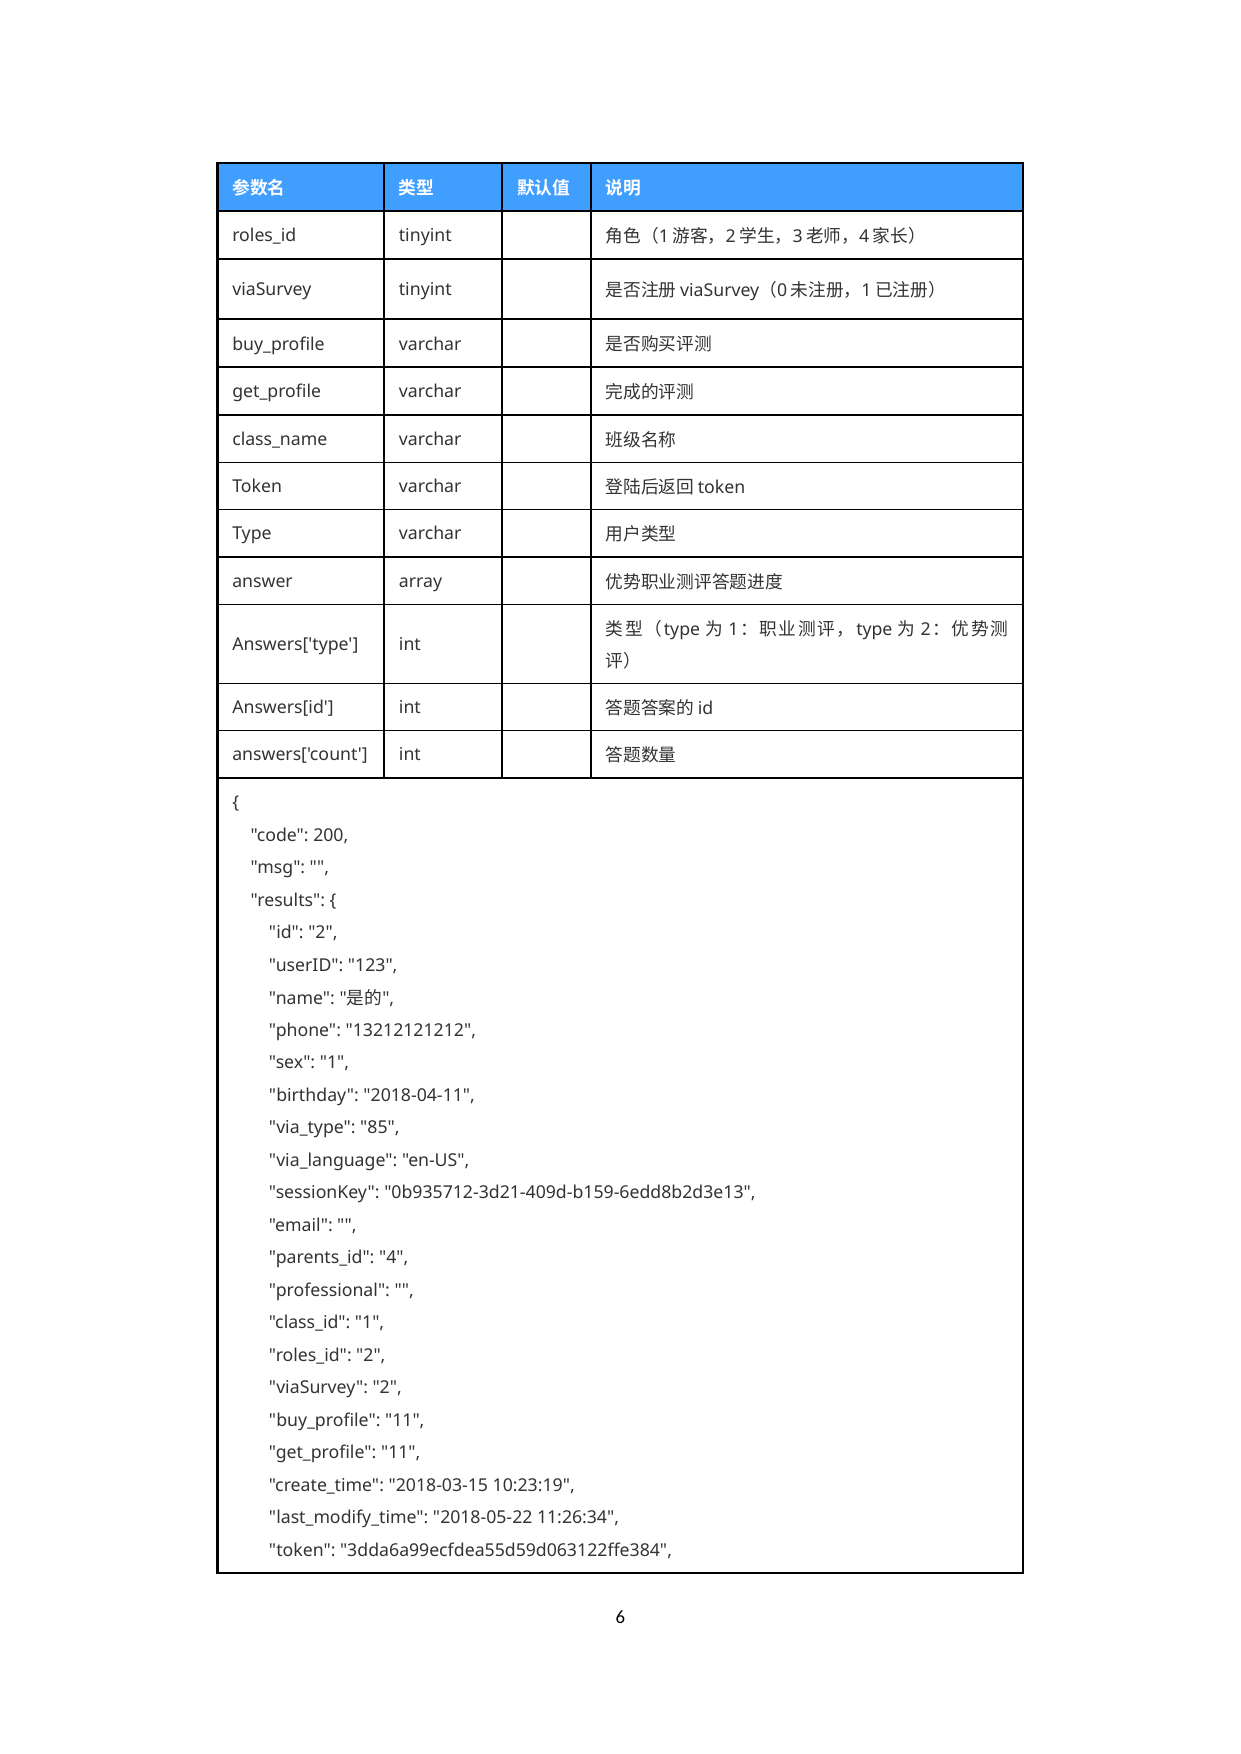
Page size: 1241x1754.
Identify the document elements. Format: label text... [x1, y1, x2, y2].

table_cell [503, 510, 590, 556]
table_header 参数名 [219, 164, 383, 210]
table_cell Answers[id'] [219, 684, 383, 730]
table_cell [503, 320, 590, 366]
table_cell tinyint [385, 212, 501, 258]
table_cell int [385, 605, 501, 683]
table_header 说明 [592, 164, 1022, 210]
table_header 默认值 [503, 164, 590, 210]
table_cell 是否注册viaSurvey（0未注册，1已注册） [592, 260, 1022, 318]
table_cell answer [219, 558, 383, 603]
table_cell 类型（type为1：职业测评，type为2：优势测评） [592, 605, 1022, 683]
table_cell varchar [385, 510, 501, 556]
table_cell get_profile [219, 368, 383, 414]
table_cell 班级名称 [592, 416, 1022, 462]
table_cell 答题答案的id [592, 684, 1022, 730]
table_cell Token [219, 463, 383, 509]
table_cell [503, 463, 590, 509]
table_header 类型 [385, 164, 501, 210]
table_cell varchar [385, 416, 501, 462]
table_cell 角色（1游客，2学生，3老师，4家长） [592, 212, 1022, 258]
table_cell viaSurvey [219, 260, 383, 318]
table_cell varchar [385, 320, 501, 366]
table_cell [219, 779, 1022, 1572]
table_cell array [385, 558, 501, 603]
table_cell [503, 684, 590, 730]
table_cell int [385, 731, 501, 777]
table_cell [503, 605, 590, 683]
table_cell varchar [385, 368, 501, 414]
table_cell [503, 212, 590, 258]
table_cell 答题数量 [592, 731, 1022, 777]
table_cell buy_profile [219, 320, 383, 366]
table_cell varchar [385, 463, 501, 509]
table_cell Type [219, 510, 383, 556]
table_cell 优势职业测评答题进度 [592, 558, 1022, 603]
table_cell [503, 260, 590, 318]
table_cell roles_id [219, 212, 383, 258]
table_cell answers['count'] [219, 731, 383, 777]
table_cell 是否购买评测 [592, 320, 1022, 366]
table_cell [503, 416, 590, 462]
table_cell 登陆后返回token [592, 463, 1022, 509]
table_cell [503, 368, 590, 414]
table_cell int [385, 684, 501, 730]
table_cell 用户类型 [592, 510, 1022, 556]
table_cell Answers['type'] [219, 605, 383, 683]
table_cell class_name [219, 416, 383, 462]
table_cell tinyint [385, 260, 501, 318]
table_cell [503, 731, 590, 777]
table_cell [503, 558, 590, 603]
table_cell 完成的评测 [592, 368, 1022, 414]
